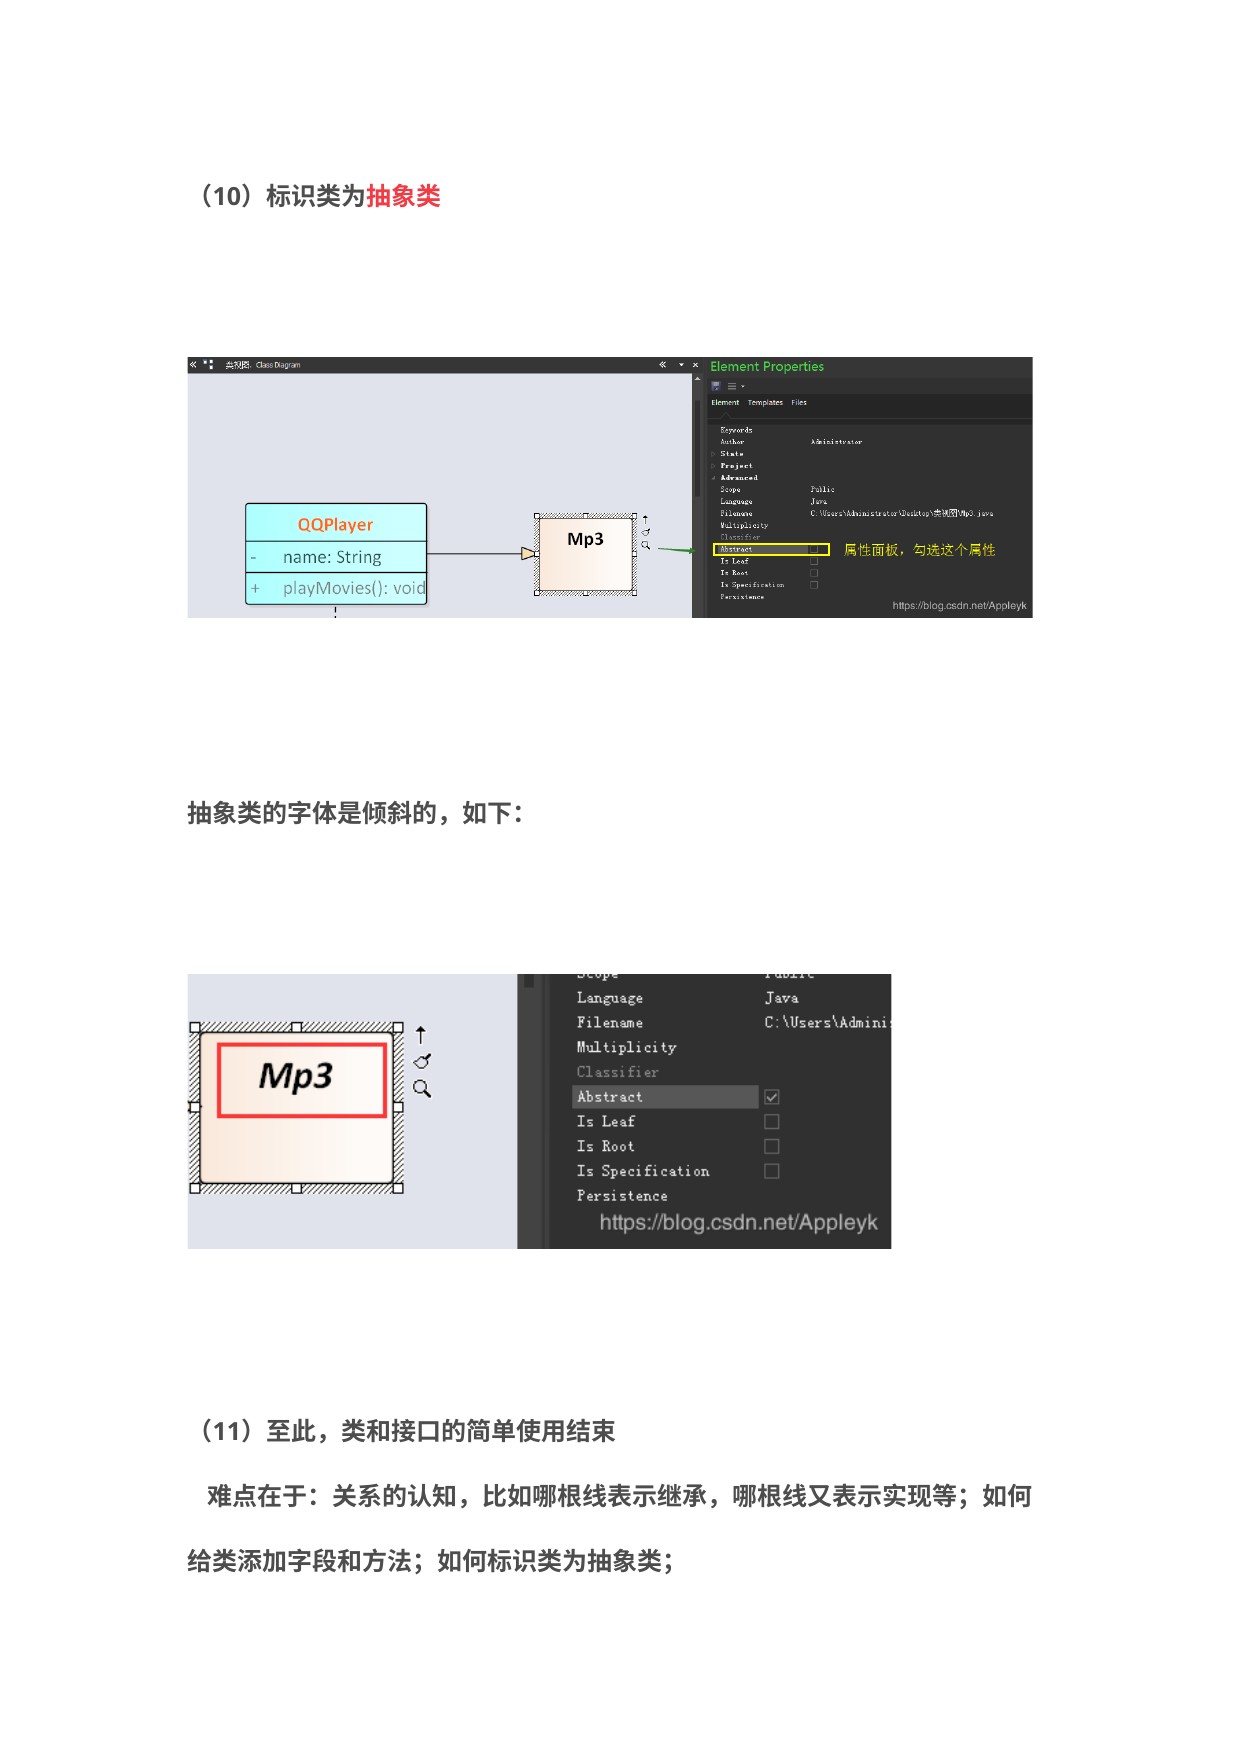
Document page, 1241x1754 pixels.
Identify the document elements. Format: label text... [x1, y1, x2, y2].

picture [187, 974, 892, 1249]
text 难点在于：关系的认知，比如哪根线表示继承，哪根线又表示实现等；如何给类添加字段和方法；如何标识类为抽象类； [187, 1462, 1053, 1592]
text （11）至此，类和接口的简单使用结束 [187, 1397, 1053, 1462]
picture [187, 357, 1033, 618]
text 抽象类的字体是倾斜的，如下： [187, 779, 1053, 844]
text （10）标识类为抽象类 [187, 162, 1053, 227]
